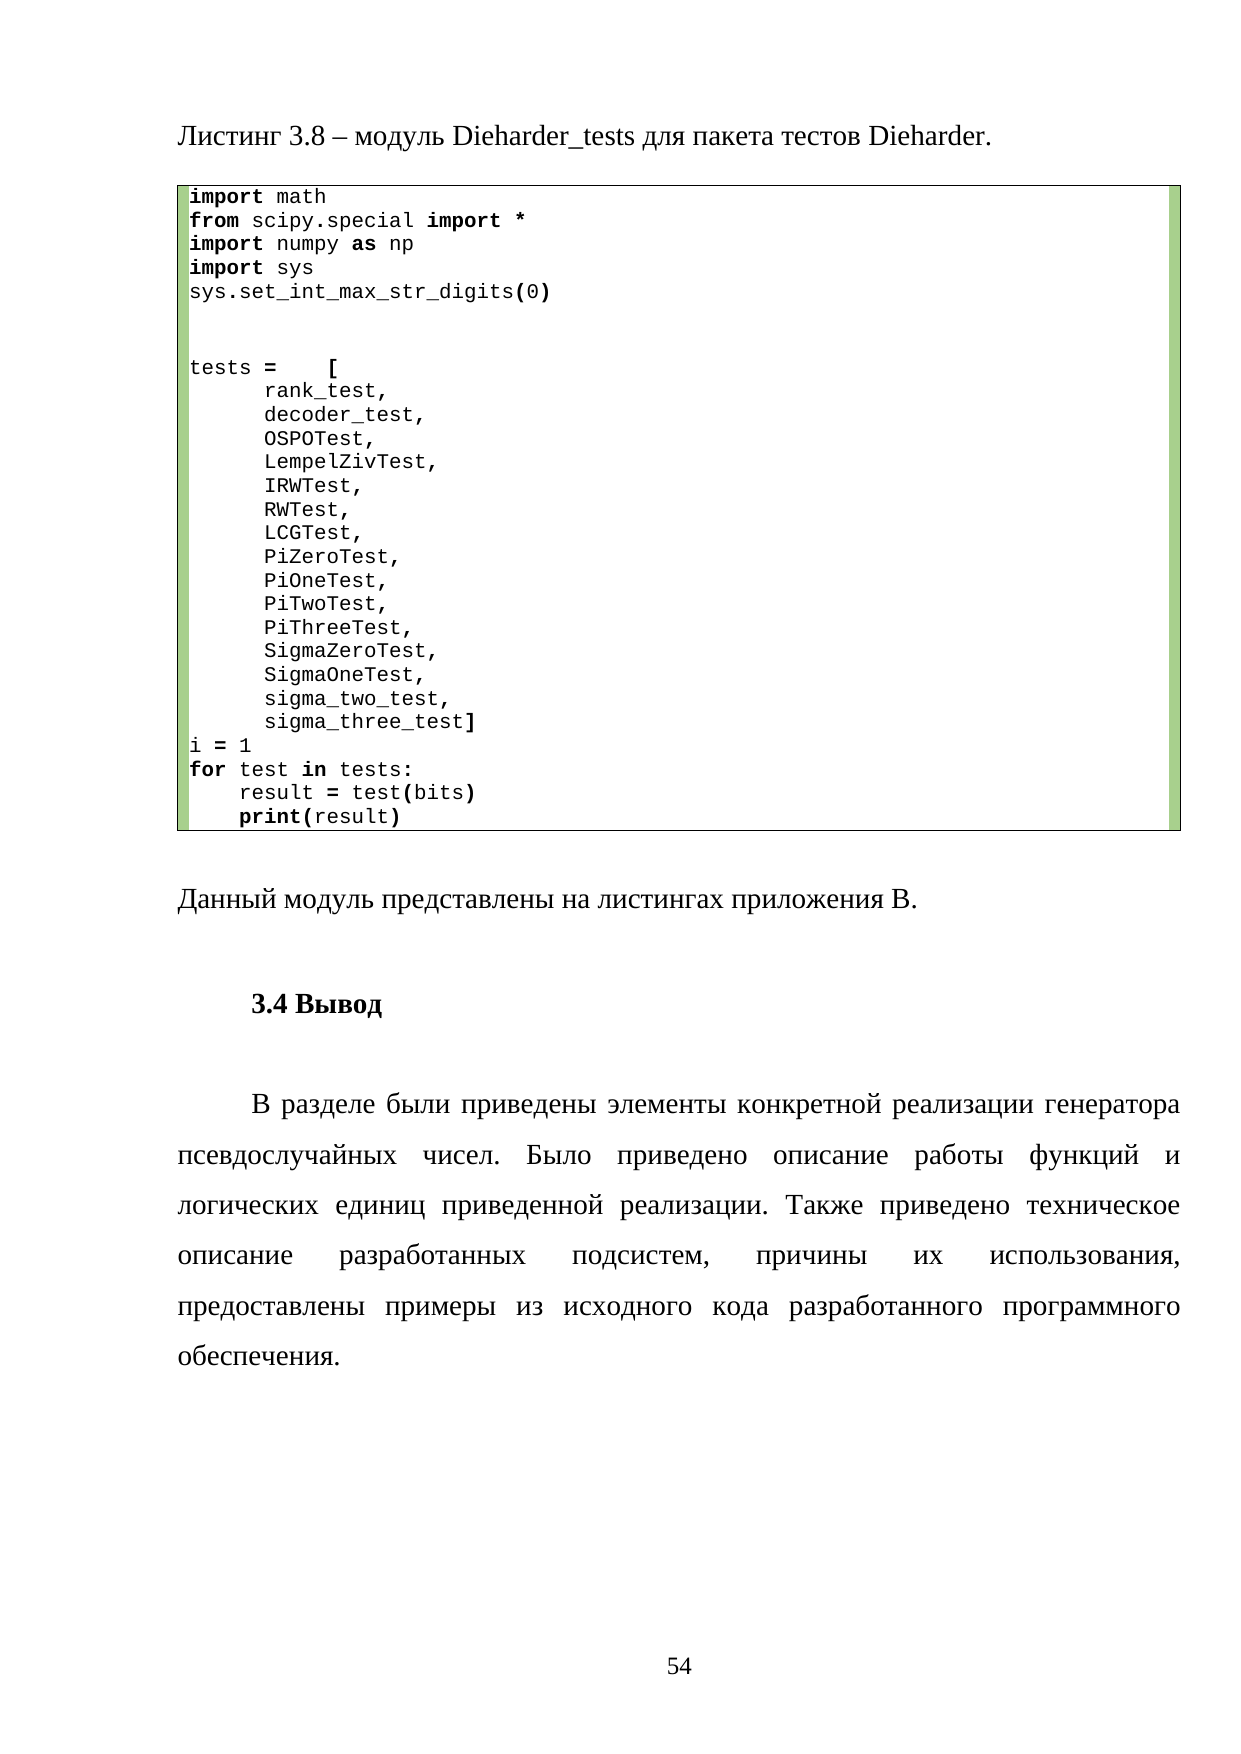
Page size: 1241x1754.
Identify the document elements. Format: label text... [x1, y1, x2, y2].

text Листинг 3.8 – модуль Dieharder_tests для пакета тестов Dieharder. [177, 118, 1181, 152]
text В разделе были приведены элементы конкретной реализации генератора псевдослучайных чисел. Было приведено описание работы функций и логических единиц приведенной реализации. Также приведено техническое описание разработанных подсистем, причины их использования, предоставлены примеры из исходного кода разработанного программного обеспечения. [177, 1086, 1181, 1372]
subtitle Вывод [177, 986, 1181, 1019]
text Данный модуль представлены на листингах приложения В. [177, 881, 1181, 914]
